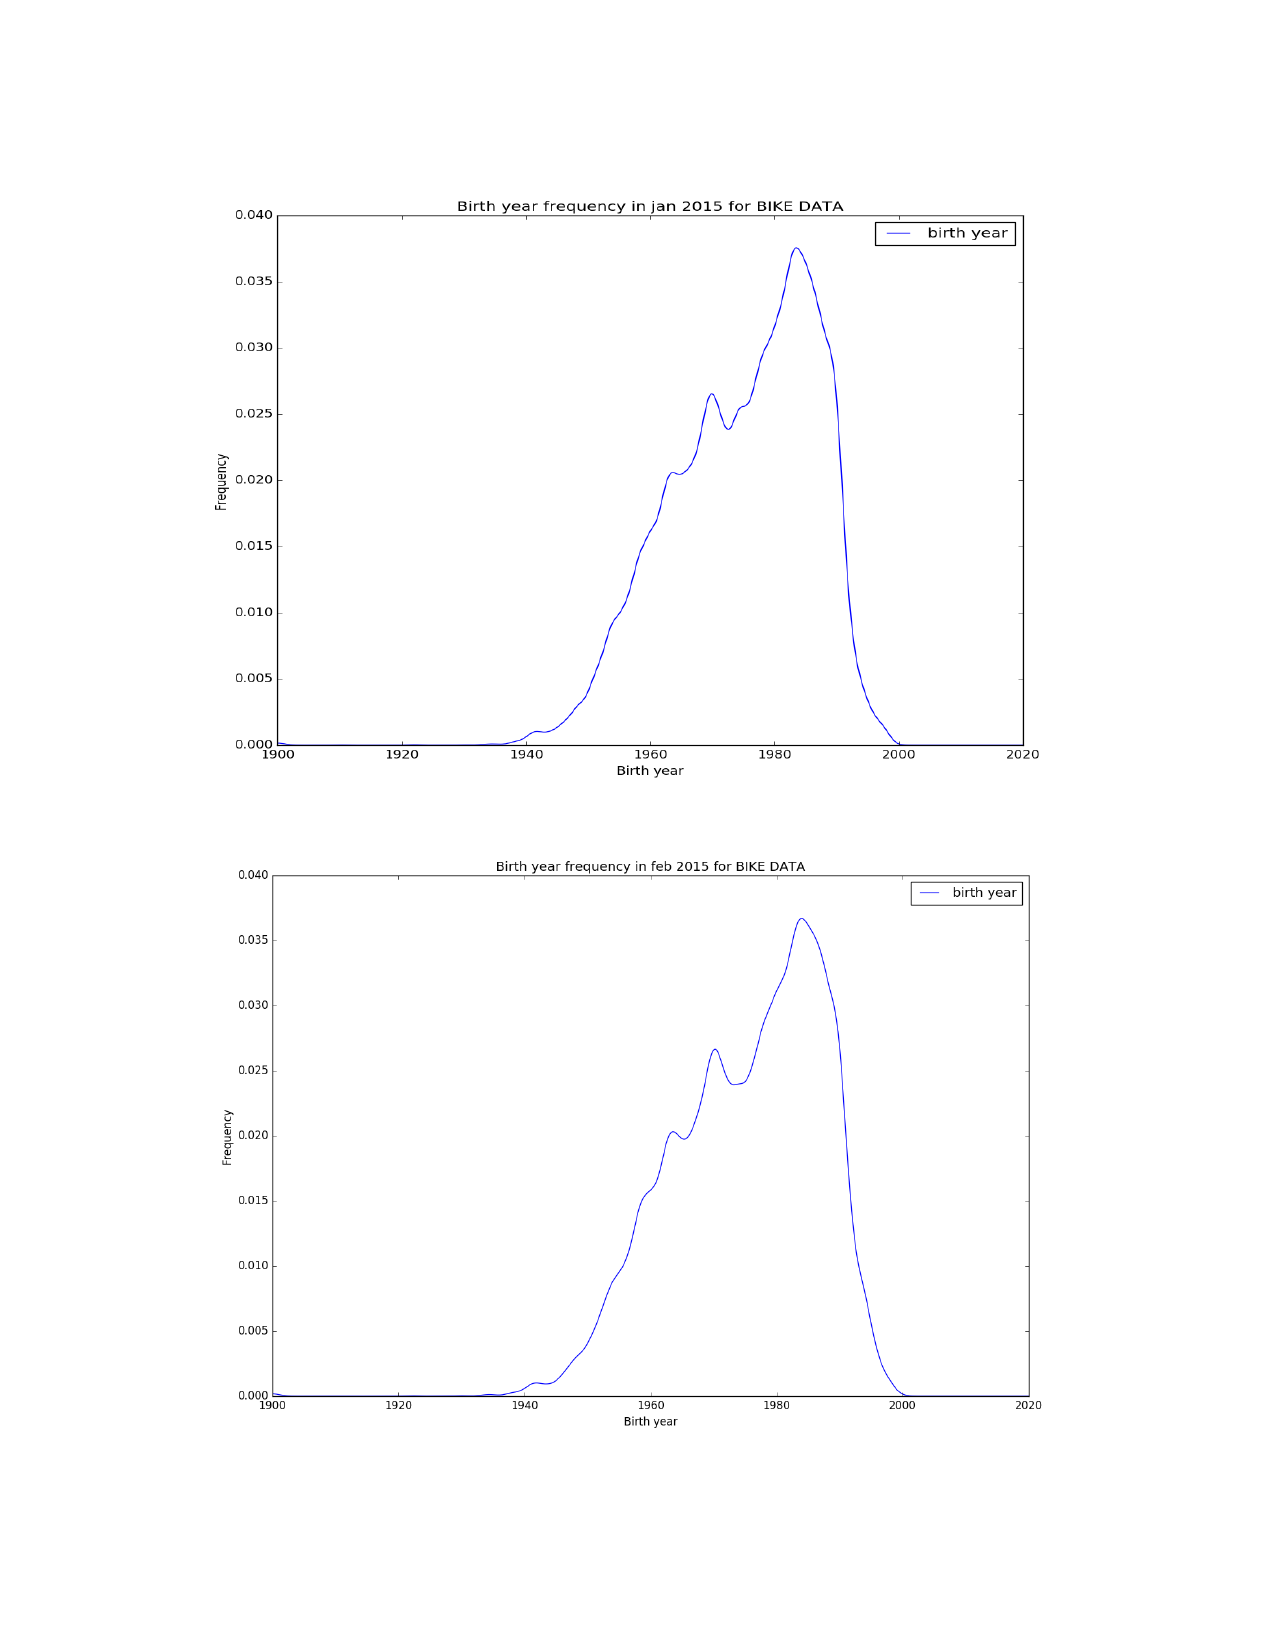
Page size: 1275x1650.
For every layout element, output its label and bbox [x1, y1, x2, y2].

picture [150, 150, 1125, 1461]
